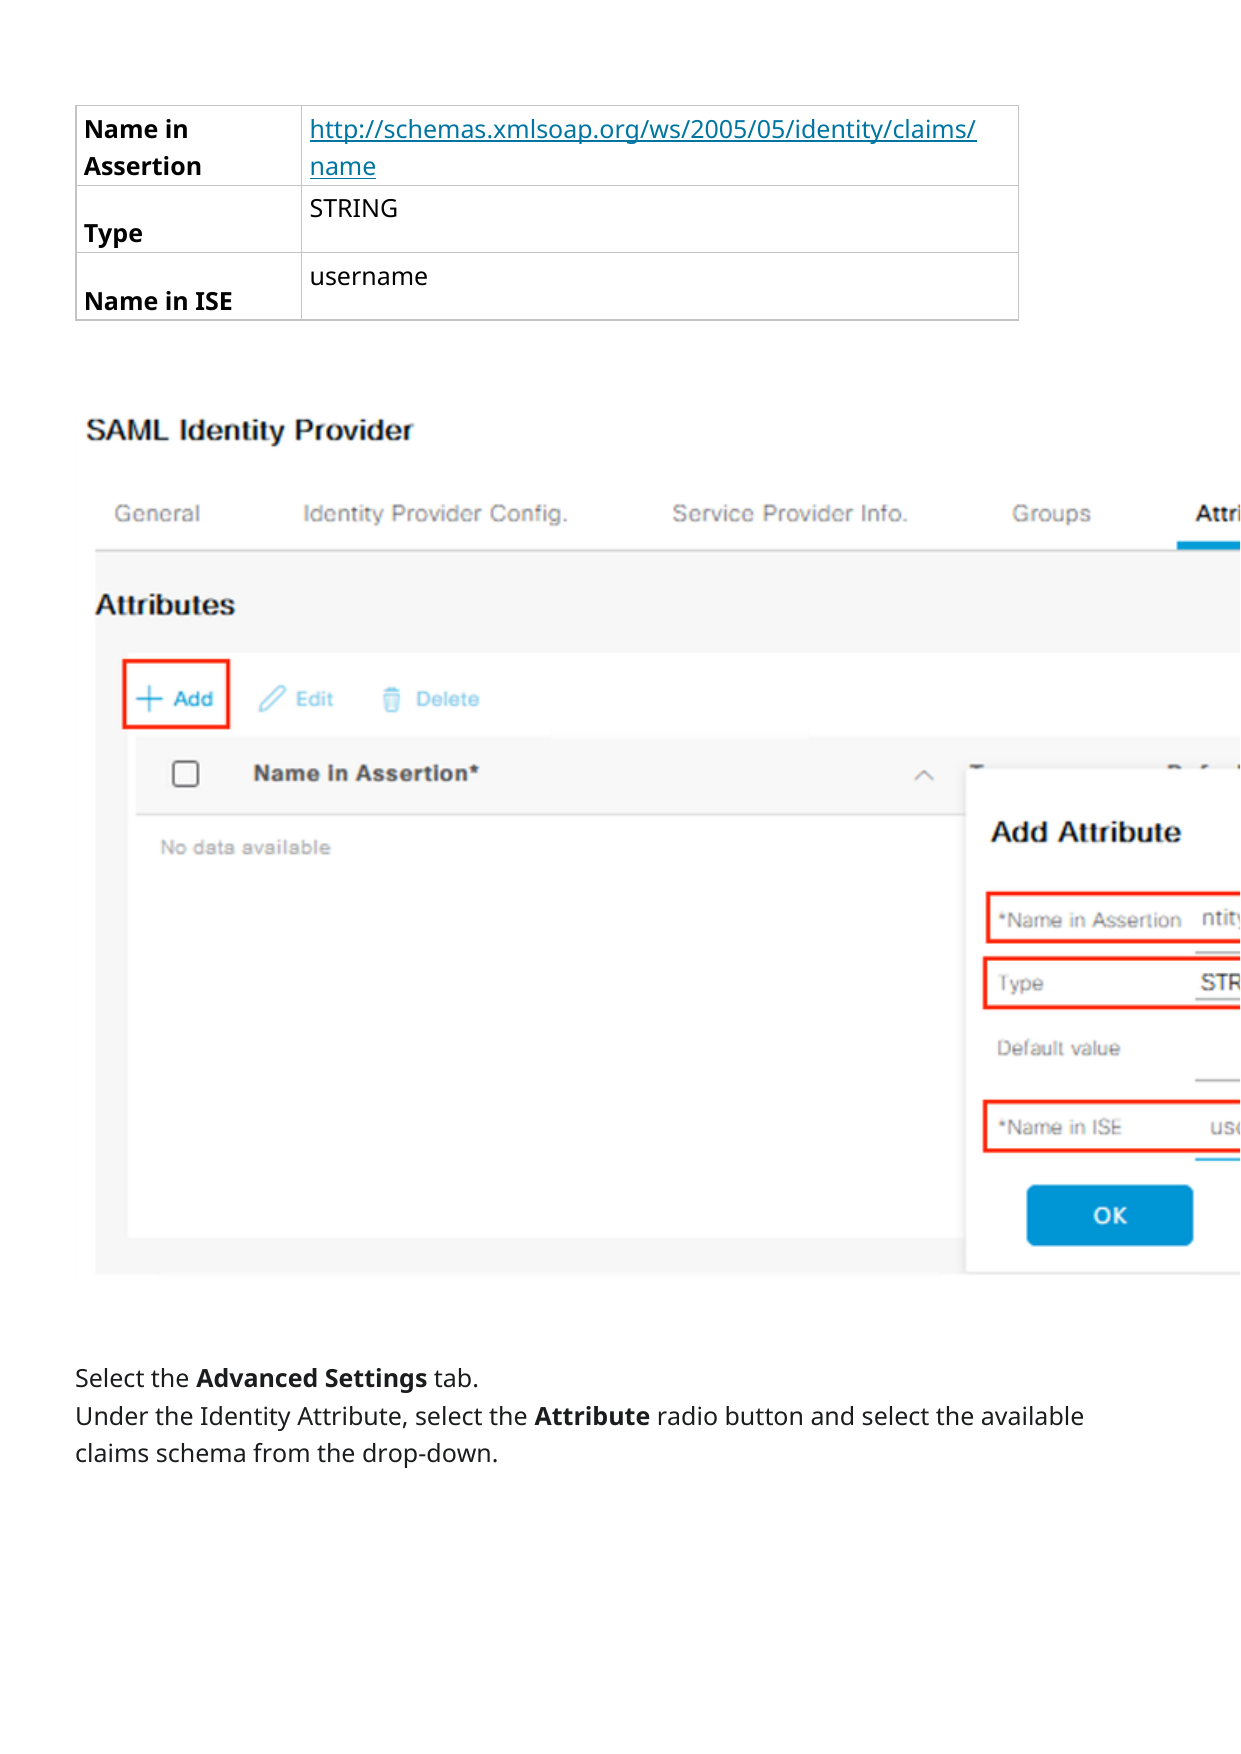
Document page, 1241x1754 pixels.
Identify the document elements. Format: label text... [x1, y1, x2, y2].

picture [75, 395, 1241, 1283]
text Select the Advanced Settings tab. [75, 1358, 1165, 1395]
table_header http://schemas.xmlsoap.org/ws/2005/05/identity/claims/name [302, 106, 1018, 184]
table_header Name in Assertion [77, 106, 301, 184]
table_cell STRING [302, 186, 1018, 252]
text Under the Identity Attribute, select the Attribute radio button and select the available claims schema from the drop-down. [75, 1395, 1165, 1470]
table_cell username [302, 253, 1018, 319]
table_cell Name in ISE [77, 253, 301, 319]
table_cell Type [77, 186, 301, 252]
